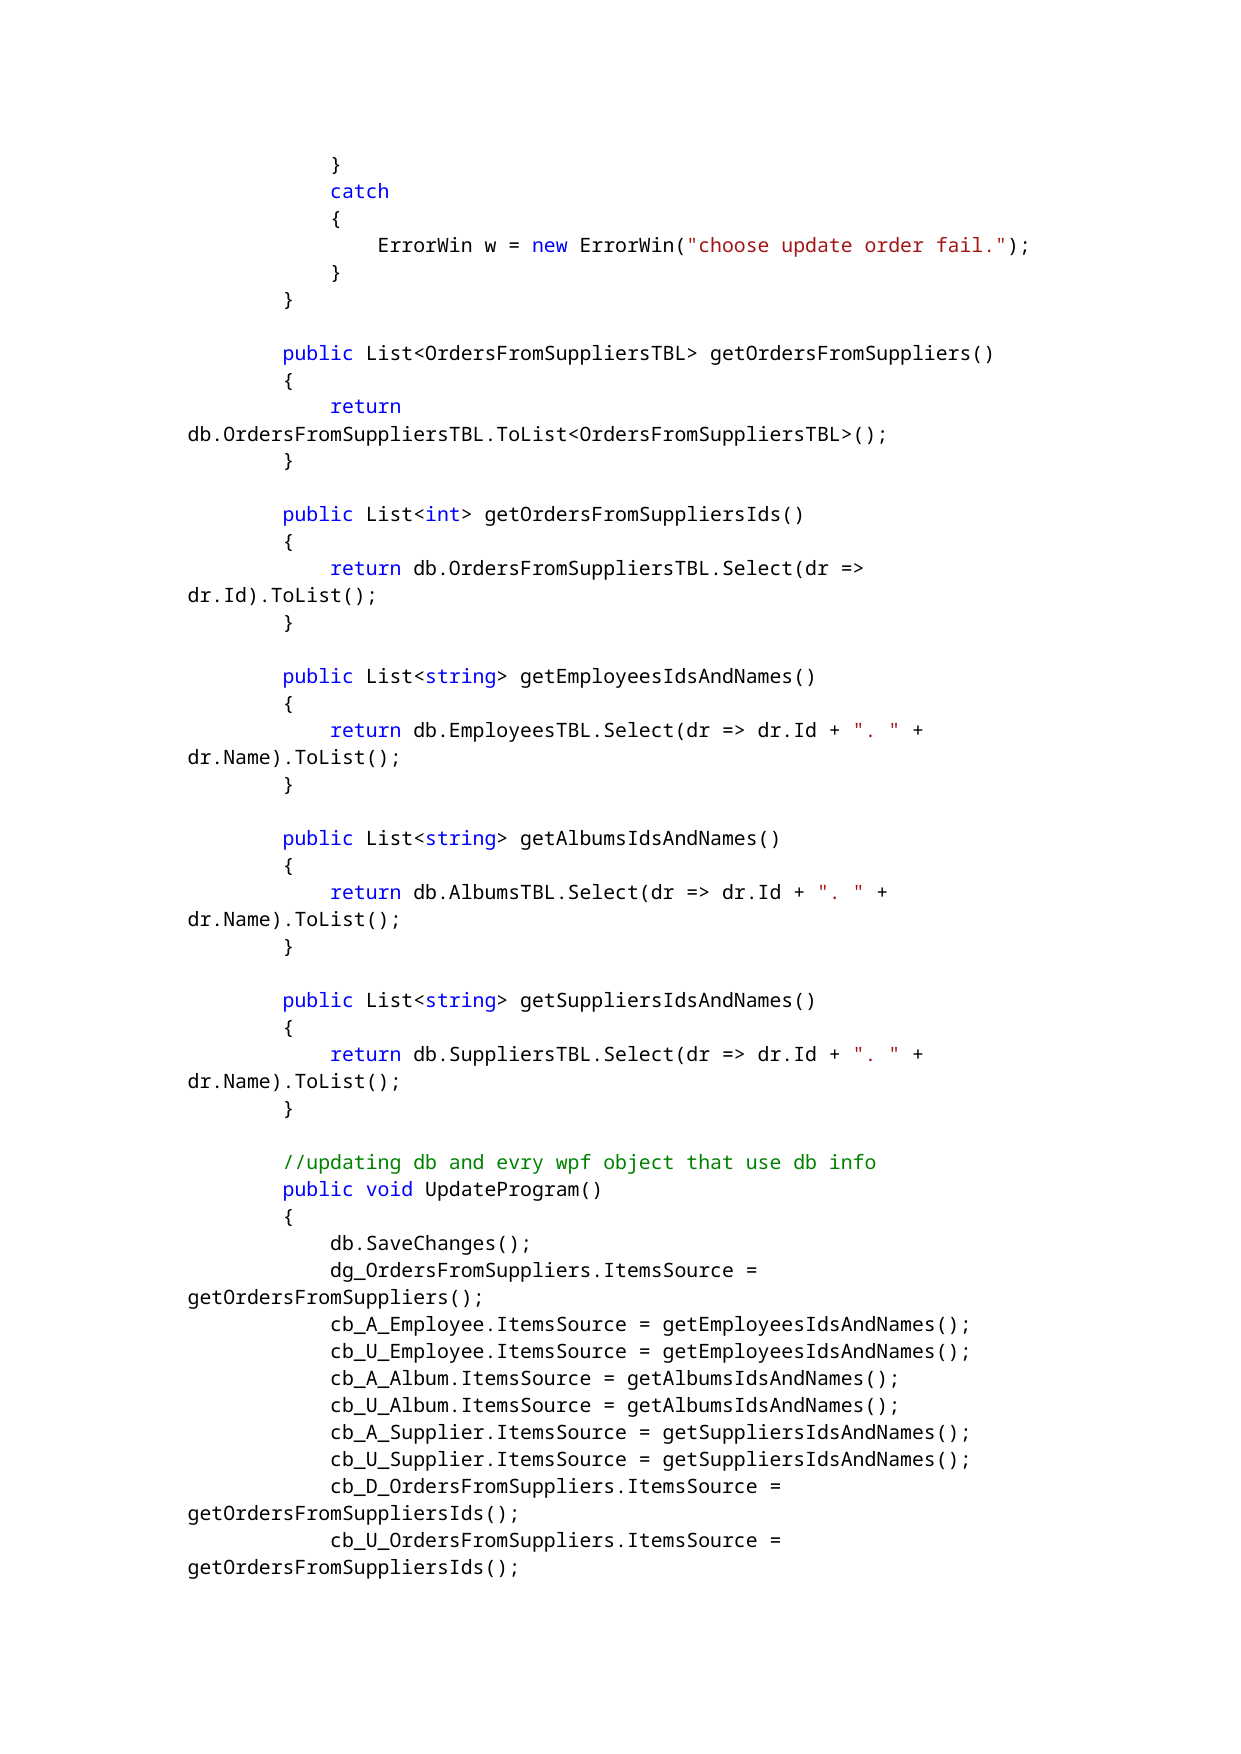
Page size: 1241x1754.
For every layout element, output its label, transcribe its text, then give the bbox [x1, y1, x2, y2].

text { [187, 528, 1053, 555]
text return db.SuppliersTBL.Select(dr => dr.Id + ". " + dr.Name).ToList(); [187, 1040, 1053, 1094]
text } [187, 258, 1053, 285]
text dg_OrdersFromSuppliers.ItemsSource = getOrdersFromSuppliers(); [187, 1256, 1053, 1310]
text } [187, 447, 1053, 474]
text } [187, 609, 1053, 636]
text cb_D_OrdersFromSuppliers.ItemsSource = getOrdersFromSuppliersIds(); [187, 1472, 1053, 1526]
text { [187, 204, 1053, 231]
text } [187, 771, 1053, 797]
text { [187, 366, 1053, 393]
text public void UpdateProgram() [187, 1175, 1053, 1202]
text return db.OrdersFromSuppliersTBL.Select(dr => dr.Id).ToList(); [187, 555, 1053, 609]
text catch [187, 177, 1053, 204]
text public List<OrdersFromSuppliersTBL> getOrdersFromSuppliers() [187, 339, 1053, 366]
text cb_A_Supplier.ItemsSource = getSuppliersIdsAndNames(); [187, 1418, 1053, 1445]
text return db.EmployeesTBL.Select(dr => dr.Id + ". " + dr.Name).ToList(); [187, 717, 1053, 771]
text cb_U_OrdersFromSuppliers.ItemsSource = getOrdersFromSuppliersIds(); [187, 1526, 1053, 1580]
text { [187, 1013, 1053, 1040]
text cb_U_Employee.ItemsSource = getEmployeesIdsAndNames(); [187, 1337, 1053, 1364]
text ErrorWin w = new ErrorWin("choose update order fail."); [187, 231, 1053, 258]
text return db.AlbumsTBL.Select(dr => dr.Id + ". " + dr.Name).ToList(); [187, 878, 1053, 932]
text } [187, 150, 1053, 177]
text { [187, 851, 1053, 878]
text cb_A_Album.ItemsSource = getAlbumsIdsAndNames(); [187, 1364, 1053, 1391]
text } [187, 1094, 1053, 1121]
text public List<string> getSuppliersIdsAndNames() [187, 986, 1053, 1013]
text //updating db and evry wpf object that use db info [187, 1148, 1053, 1175]
text } [187, 932, 1053, 959]
text } [187, 285, 1053, 312]
text { [187, 689, 1053, 717]
text return db.OrdersFromSuppliersTBL.ToList<OrdersFromSuppliersTBL>(); [187, 393, 1053, 447]
text cb_U_Album.ItemsSource = getAlbumsIdsAndNames(); [187, 1391, 1053, 1418]
text db.SaveChanges(); [187, 1229, 1053, 1256]
text public List<int> getOrdersFromSuppliersIds() [187, 501, 1053, 528]
text { [187, 1202, 1053, 1229]
text cb_A_Employee.ItemsSource = getEmployeesIdsAndNames(); [187, 1310, 1053, 1337]
text public List<string> getEmployeesIdsAndNames() [187, 663, 1053, 689]
text cb_U_Supplier.ItemsSource = getSuppliersIdsAndNames(); [187, 1445, 1053, 1472]
text public List<string> getAlbumsIdsAndNames() [187, 824, 1053, 851]
